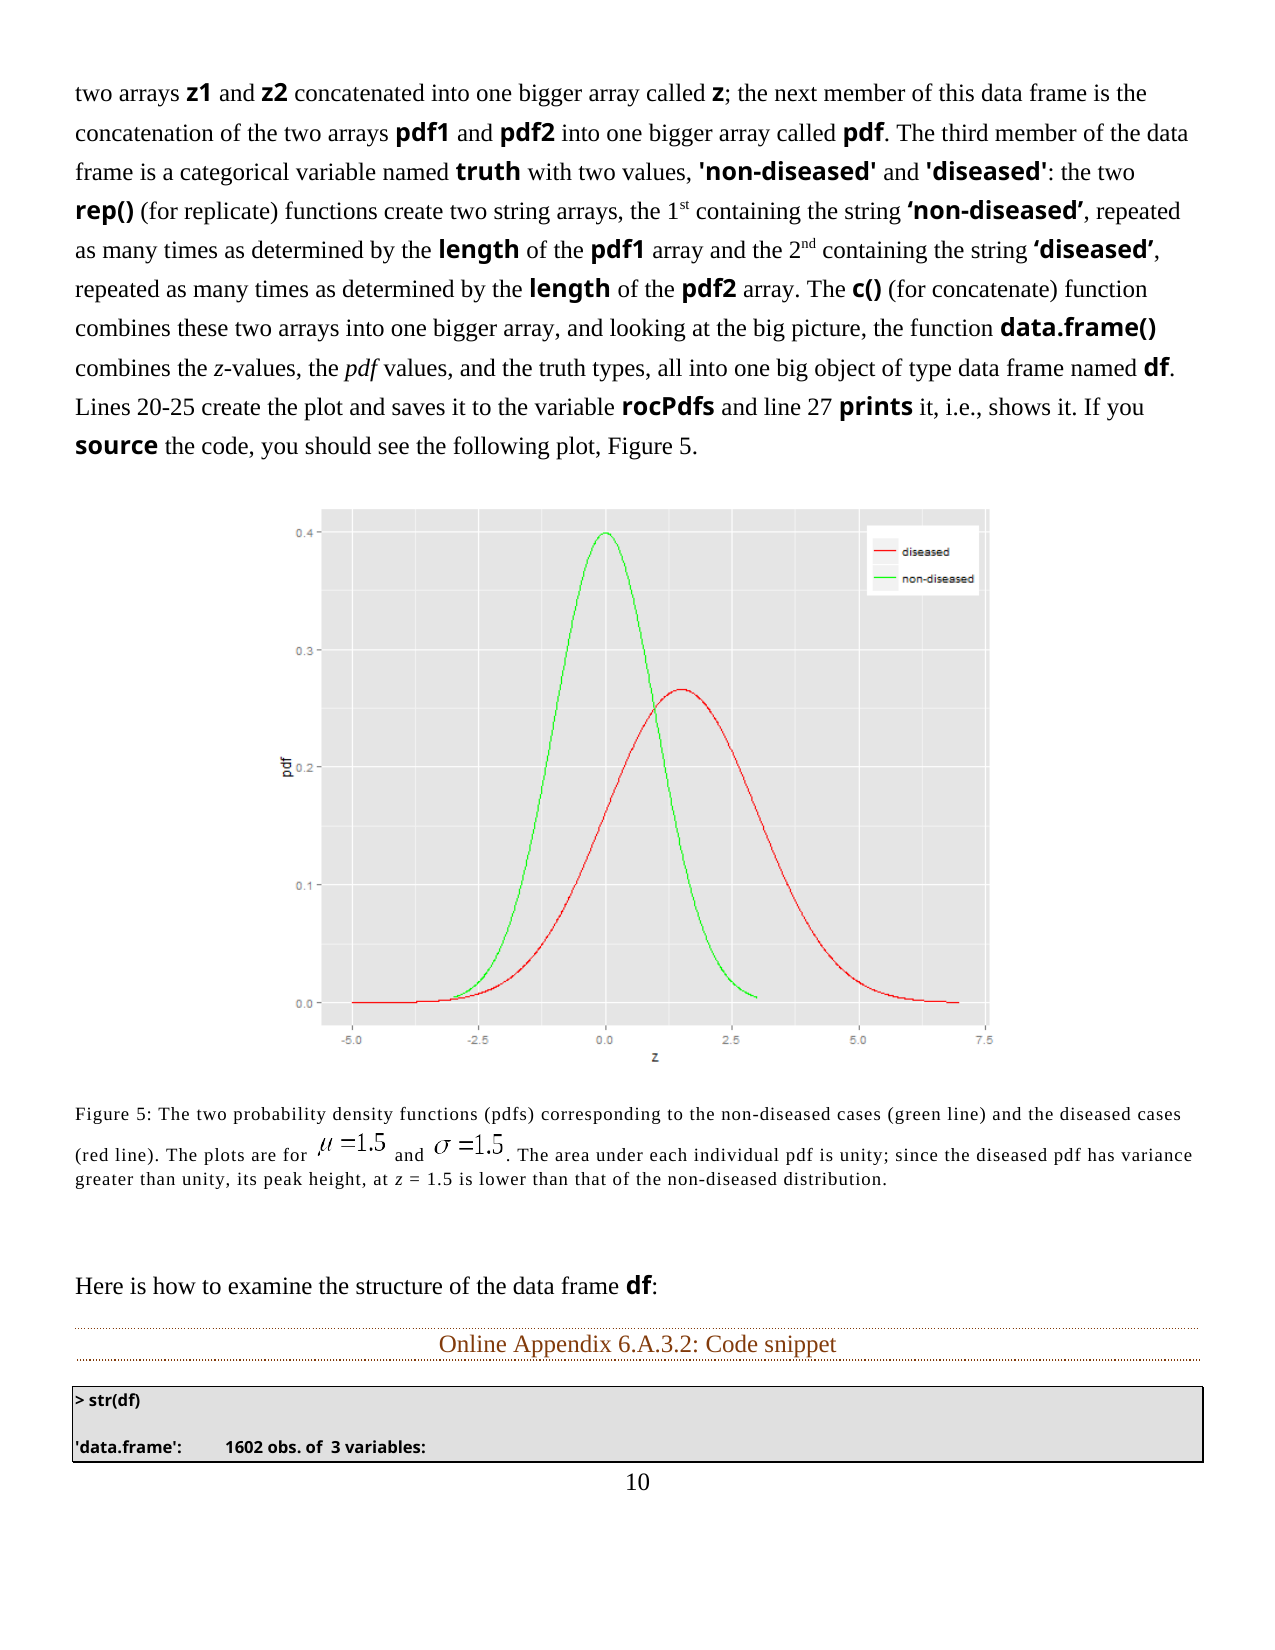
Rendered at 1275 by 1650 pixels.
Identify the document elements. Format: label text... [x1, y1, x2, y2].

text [75, 75, 1200, 462]
text > str(df) [73, 1387, 1202, 1412]
text Figure 5: The two probability density functions (pdfs) corresponding to the non-diseased cases (green line) and the diseased cases (red line). The plots are for and . The area under each individual pdf is unity; since the diseased pdf has variance greater than unity, its peak height, at z = 1.5 is lower than that of the non-diseased distribution. [75, 1103, 1200, 1190]
picture [262, 487, 1013, 1078]
subtitle Online Appendix 6.A.3.2: Code snippet [75, 1328, 1200, 1361]
text Here is how to examine the structure of the data frame df: [75, 1268, 1200, 1302]
text 'data.frame': 1602 obs. of 3 variables: [73, 1433, 1202, 1461]
